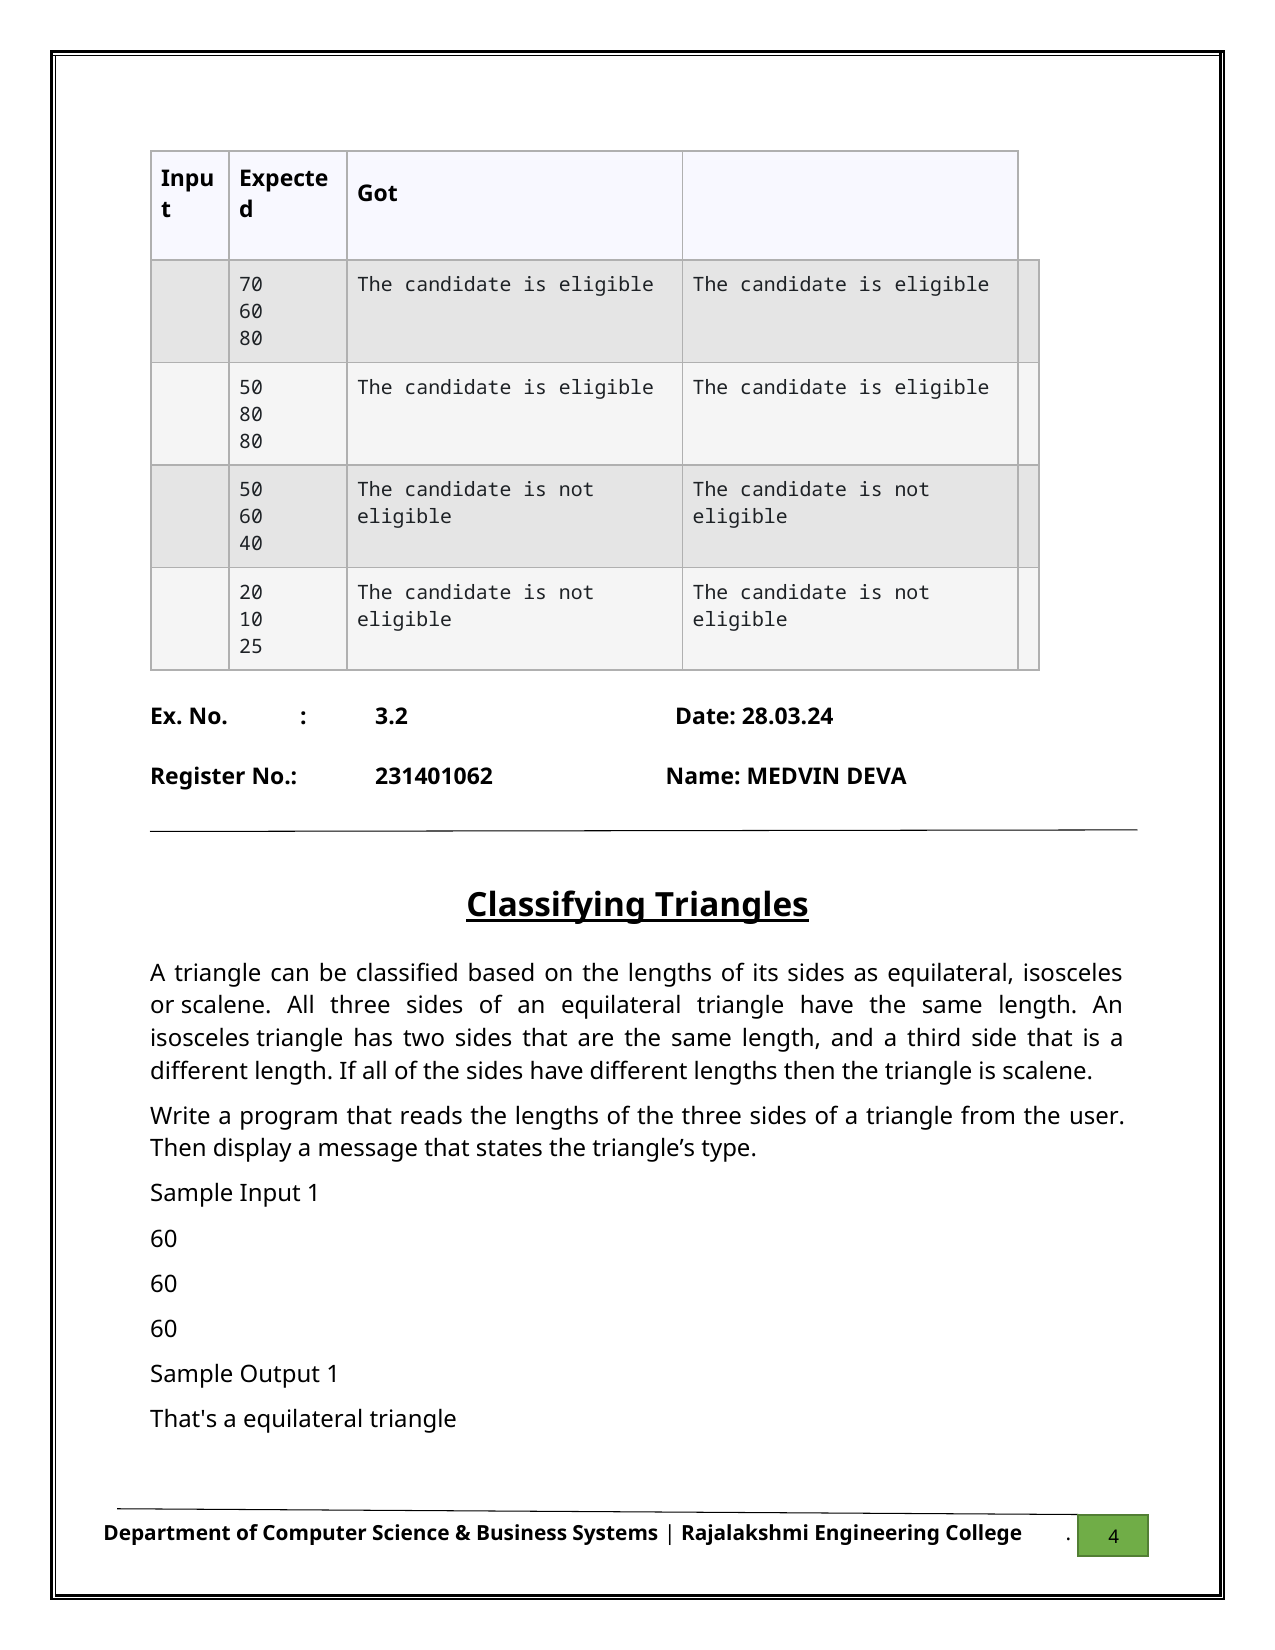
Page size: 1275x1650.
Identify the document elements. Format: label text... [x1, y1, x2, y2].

table_cell 50 80 80 [230, 363, 346, 464]
table_header Got [348, 152, 682, 259]
text A triangle can be classified based on the lengths of its sides as equilateral, isosceles or scalene. All three sides of an equilateral triangle have the same length. An isosceles triangle has two sides that are the same length, and a third side that is a different length. If all of the sides have different lengths then the triangle is scalene. [150, 956, 1125, 1086]
table_cell The candidate is eligible [348, 261, 682, 362]
text Sample Input 1 [150, 1176, 1125, 1209]
table_cell 20 10 25 [230, 568, 346, 669]
text That's a equilateral triangle [150, 1402, 1125, 1434]
table_header Input [152, 152, 228, 259]
table_cell [152, 261, 228, 362]
text Classifying Triangles [150, 881, 1125, 926]
table_cell [1019, 363, 1038, 464]
table_header Expected [230, 152, 346, 259]
table_cell [1019, 261, 1038, 362]
text 60 [150, 1221, 1125, 1254]
text Write a program that reads the lengths of the three sides of a triangle from the user. Then display a message that states the triangle’s type. [150, 1098, 1125, 1164]
text Register No.: 231401062 Name: MEDVIN DEVA [150, 760, 1125, 791]
table_cell [1019, 466, 1038, 567]
table_cell [152, 466, 228, 567]
table_cell The candidate is not eligible [348, 568, 682, 669]
text Ex. No. : 3.2 Date: 28.03.24 [150, 700, 1125, 731]
table_cell [152, 568, 228, 669]
table_cell The candidate is eligible [348, 363, 682, 464]
table_cell 70 60 80 [230, 261, 346, 362]
table_cell The candidate is not eligible [683, 568, 1017, 669]
table_cell The candidate is eligible [683, 363, 1017, 464]
text 60 [150, 1266, 1125, 1299]
table_cell 50 60 40 [230, 466, 346, 567]
table_cell [1019, 568, 1038, 669]
table_cell The candidate is eligible [683, 261, 1017, 362]
text Sample Output 1 [150, 1357, 1125, 1389]
table_header [683, 152, 1017, 259]
table_cell [152, 363, 228, 464]
text 60 [150, 1312, 1125, 1344]
table_cell The candidate is not eligible [683, 466, 1017, 567]
table_cell The candidate is not eligible [348, 466, 682, 567]
